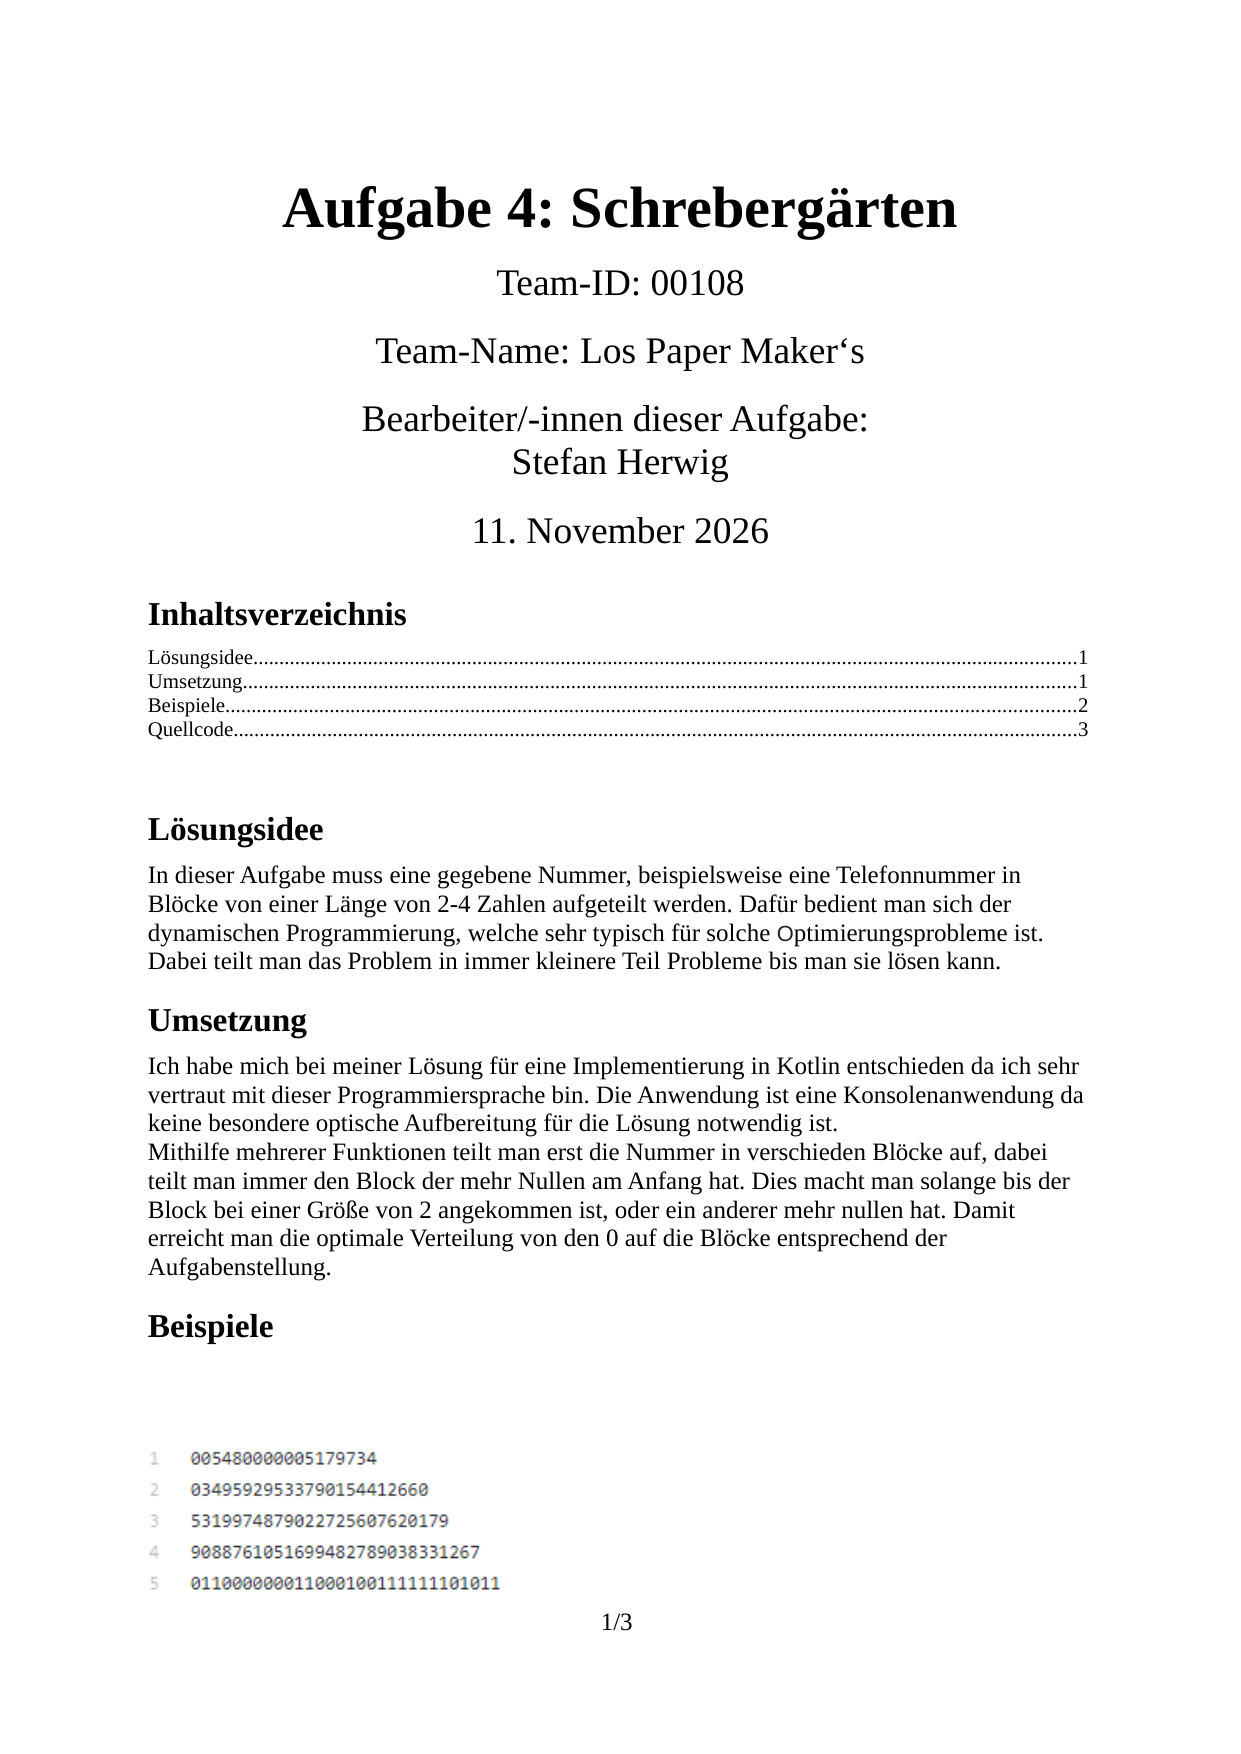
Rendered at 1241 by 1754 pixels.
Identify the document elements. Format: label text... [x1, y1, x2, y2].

subtitle Umsetzung [148, 1000, 1092, 1038]
subtitle Inhaltsverzeichnis [148, 594, 1092, 632]
text Umsetzung 1 [148, 669, 1092, 693]
text Dabei teilt man das Problem in immer kleinere Teil Probleme bis man sie lösen kann. [148, 946, 1092, 975]
picture [147, 1443, 584, 1596]
subtitle Team-ID: 00108 [148, 261, 1092, 304]
text Ich habe mich bei meiner Lösung für eine Implementierung in Kotlin entschieden da ich sehr vertraut mit dieser Programmiersprache bin. Die Anwendung ist eine Konsolenanwendung da keine besondere optische Aufbereitung für die Lösung notwendig ist. [148, 1051, 1092, 1137]
text Quellcode 3 [148, 717, 1092, 741]
subtitle Beispiele [148, 1306, 1092, 1344]
subtitle 18. November 2019 [148, 508, 1092, 552]
subtitle Lösungsidee [148, 809, 1092, 848]
text In dieser Aufgabe muss eine gegebene Nummer, beispielsweise eine Telefonnummer in Blöcke von einer Länge von 2-4 Zahlen aufgeteilt werden. Dafür bedient man sich der dynamischen Programmierung, welche sehr typisch für solche Optimierungsprobleme ist. [148, 860, 1092, 946]
subtitle Bearbeiter/-innen dieser Aufgabe: Stefan Herwig [148, 396, 1092, 483]
text Beispiele 2 [148, 693, 1092, 717]
text Mithilfe mehrerer Funktionen teilt man erst die Nummer in verschieden Blöcke auf, dabei teilt man immer den Block der mehr Nullen am Anfang hat. Dies macht man solange bis der Block bei einer Größe von 2 angekommen ist, oder ein anderer mehr nullen hat. Damit erreicht man die optimale Verteilung von den 0 auf die Blöcke entsprechend der Aufgabenstellung. [148, 1137, 1092, 1281]
title Aufgabe 4: Schrebergärten [148, 173, 1092, 240]
subtitle Team-Name: Los Paper Maker‘s [148, 328, 1092, 372]
text Lösungsidee 1 [148, 645, 1092, 669]
